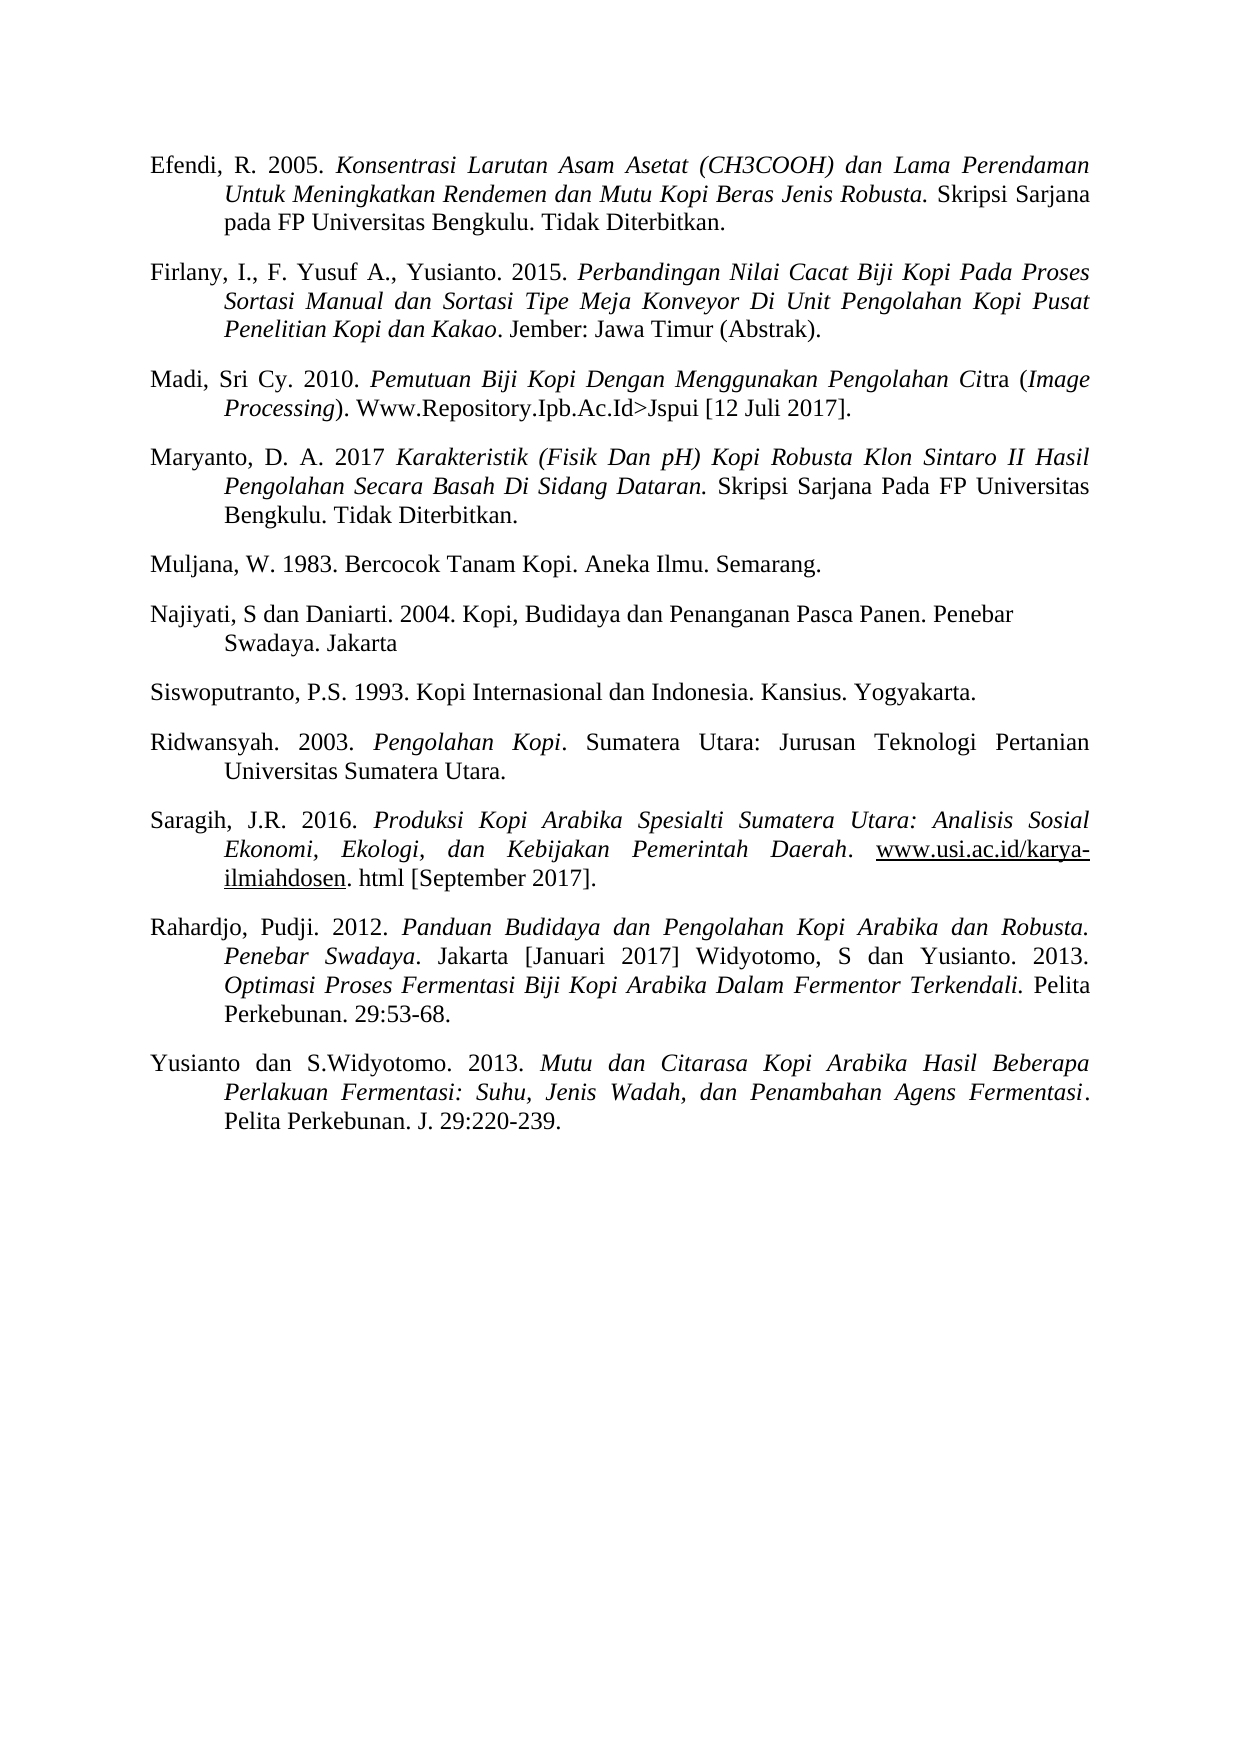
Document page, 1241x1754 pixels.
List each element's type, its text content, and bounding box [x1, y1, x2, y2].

text Najiyati, S dan Daniarti. 2004. Kopi, Budidaya dan Penanganan Pasca Panen. Penebar Swadaya. Jakarta [150, 599, 1090, 657]
text Maryanto, D. A. 2017 Karakteristik (Fisik Dan pH) Kopi Robusta Klon Sintaro II Hasil Pengolahan Secara Basah Di Sidang Dataran. Skripsi Sarjana Pada FP Universitas Bengkulu. Tidak Diterbitkan. [150, 442, 1090, 529]
text Siswoputranto, P.S. 1993. Kopi Internasional dan Indonesia. Kansius. Yogyakarta. [150, 677, 1090, 706]
text Yusianto dan S.Widyotomo. 2013. Mutu dan Citarasa Kopi Arabika Hasil Beberapa Perlakuan Fermentasi: Suhu, Jenis Wadah, dan Penambahan Agens Fermentasi. Pelita Perkebunan. J. 29:220-239. [150, 1048, 1090, 1134]
text Firlany, I., F. Yusuf A., Yusianto. 2015. Perbandingan Nilai Cacat Biji Kopi Pada Proses Sortasi Manual dan Sortasi Tipe Meja Konveyor Di Unit Pengolahan Kopi Pusat Penelitian Kopi dan Kakao. Jember: Jawa Timur (Abstrak). [150, 257, 1090, 343]
text Rahardjo, Pudji. 2012. Panduan Budidaya dan Pengolahan Kopi Arabika dan Robusta. Penebar Swadaya. Jakarta [Januari 2017] Widyotomo, S dan Yusianto. 2013. Optimasi Proses Fermentasi Biji Kopi Arabika Dalam Fermentor Terkendali. Pelita Perkebunan. 29:53-68. [150, 912, 1090, 1027]
text Ridwansyah. 2003. Pengolahan Kopi. Sumatera Utara: Jurusan Teknologi Pertanian Universitas Sumatera Utara. [150, 727, 1090, 784]
text Muljana, W. 1983. Bercocok Tanam Kopi. Aneka Ilmu. Semarang. [150, 549, 1090, 578]
text Efendi, R. 2005. Konsentrasi Larutan Asam Asetat (CH3COOH) dan Lama Perendaman Untuk Meningkatkan Rendemen dan Mutu Kopi Beras Jenis Robusta. Skripsi Sarjana pada FP Universitas Bengkulu. Tidak Diterbitkan. [150, 150, 1090, 236]
text Saragih, J.R. 2016. Produksi Kopi Arabika Spesialti Sumatera Utara: Analisis Sosial Ekonomi, Ekologi, dan Kebijakan Pemerintah Daerah. www.usi.ac.id/karya-ilmiahdosen. html [September 2017]. [150, 805, 1090, 892]
text Madi, Sri Cy. 2010. Pemutuan Biji Kopi Dengan Menggunakan Pengolahan Citra (Image Processing). Www.Repository.Ipb.Ac.Id>Jspui [12 Juli 2017]. [150, 364, 1090, 422]
